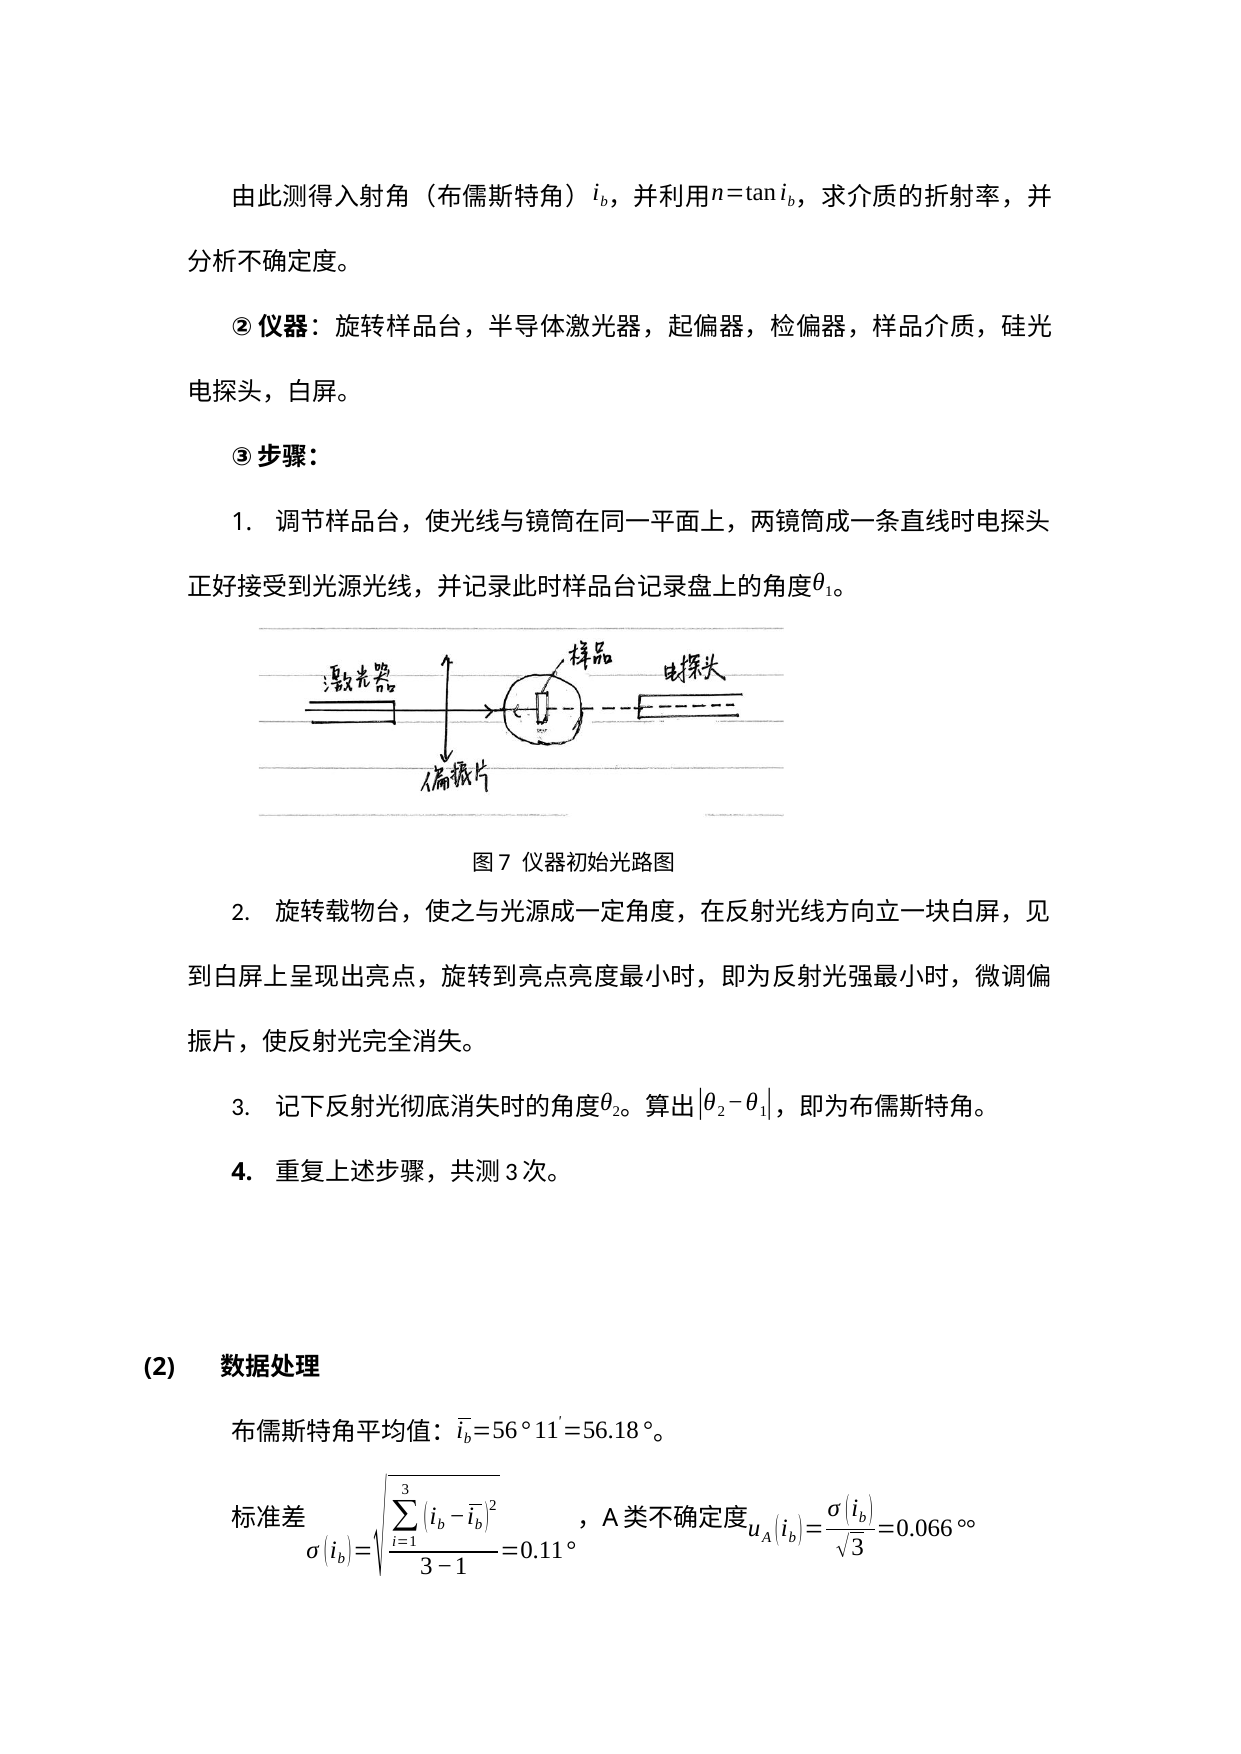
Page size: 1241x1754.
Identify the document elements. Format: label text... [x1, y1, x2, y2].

list 由此测得入射角（布儒斯特角），并利用，求介质的折射率，并分析不确定度。 [187, 162, 1053, 292]
list ②仪器：旋转样品台，半导体激光器，起偏器，检偏器，样品介质，硅光电探头，白屏。 [187, 292, 1053, 422]
picture [258, 617, 784, 820]
list 数据处理 [144, 1332, 1053, 1397]
list 图7 仪器初始光路图 [187, 844, 1053, 877]
list 标准差，A类不确定度。 [187, 1462, 1053, 1592]
list 调节样品台，使光线与镜筒在同一平面上，两镜筒成一条直线时电探头正好接受到光源光线，并记录此时样品台记录盘上的角度。 [187, 487, 1053, 617]
list 旋转载物台，使之与光源成一定角度，在反射光线方向立一块白屏，见到白屏上呈现出亮点，旋转到亮点亮度最小时，即为反射光强最小时，微调偏振片，使反射光完全消失。 [187, 877, 1053, 1072]
list ③步骤： [187, 422, 1053, 487]
list 记下反射光彻底消失时的角度。算出，即为布儒斯特角。 [187, 1072, 1053, 1137]
list 重复上述步骤，共测3次。 [187, 1137, 1053, 1202]
list 布儒斯特角平均值：。 [187, 1397, 1053, 1462]
